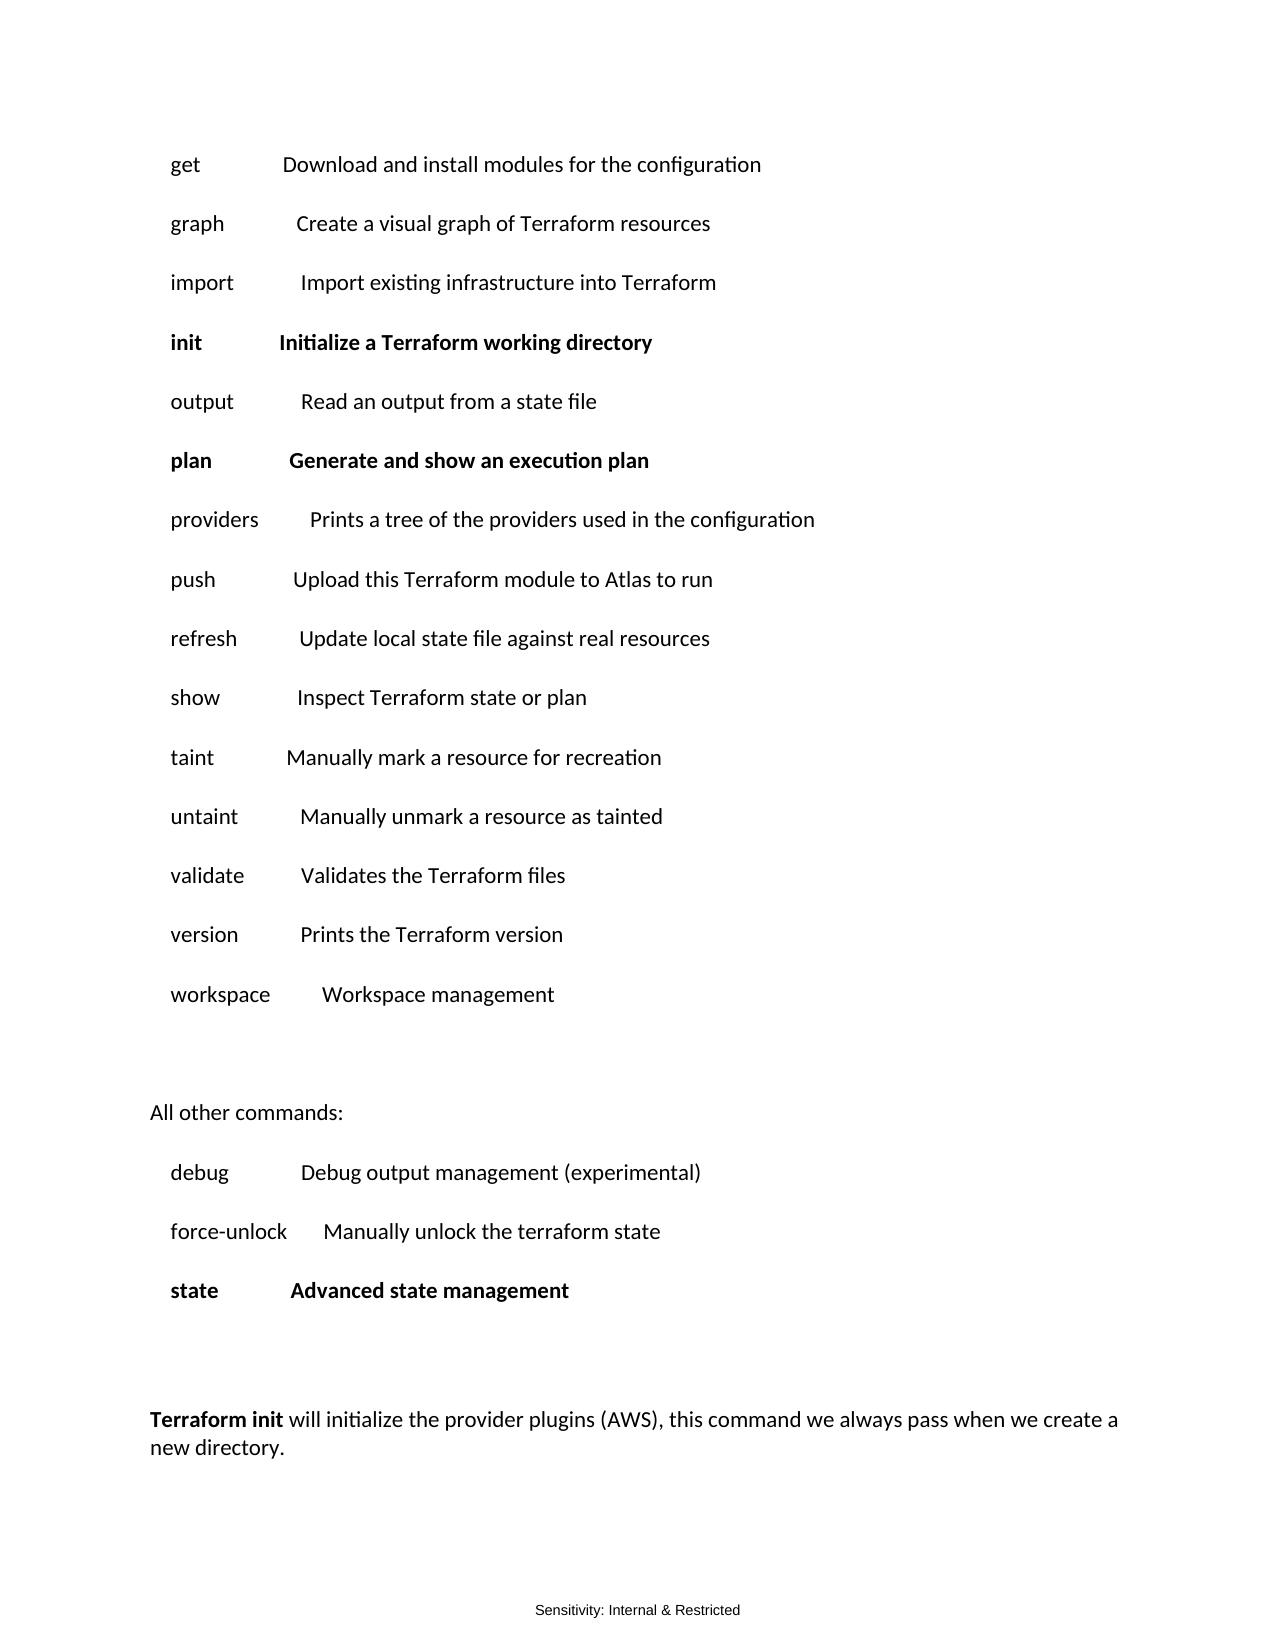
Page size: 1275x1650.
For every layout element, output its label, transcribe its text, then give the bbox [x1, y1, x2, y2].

text refresh Update local state file against real resources [150, 624, 1125, 652]
text debug Debug output management (experimental) [150, 1158, 1125, 1186]
text import Import existing infrastructure into Terraform [150, 268, 1125, 297]
text All other commands: [150, 1098, 1125, 1126]
text output Read an output from a state file [150, 387, 1125, 415]
text Terraform init will initialize the provider plugins (AWS), this command we always pass when we create a new directory. [150, 1405, 1125, 1461]
text providers Prints a tree of the providers used in the configuration [150, 506, 1125, 534]
text untaint Manually unmark a resource as tainted [150, 802, 1125, 830]
text workspace Workspace management [150, 980, 1125, 1008]
text taint Manually mark a resource for recreation [150, 743, 1125, 771]
text state Advanced state management [150, 1276, 1125, 1304]
text get Download and install modules for the configuration [150, 150, 1125, 178]
text init Initialize a Terraform working directory [150, 328, 1125, 356]
text show Inspect Terraform state or plan [150, 683, 1125, 711]
text plan Generate and show an execution plan [150, 446, 1125, 474]
text validate Validates the Terraform files [150, 861, 1125, 889]
text push Upload this Terraform module to Atlas to run [150, 565, 1125, 593]
text graph Create a visual graph of Terraform resources [150, 209, 1125, 237]
text version Prints the Terraform version [150, 921, 1125, 948]
text force-unlock Manually unlock the terraform state [150, 1217, 1125, 1245]
